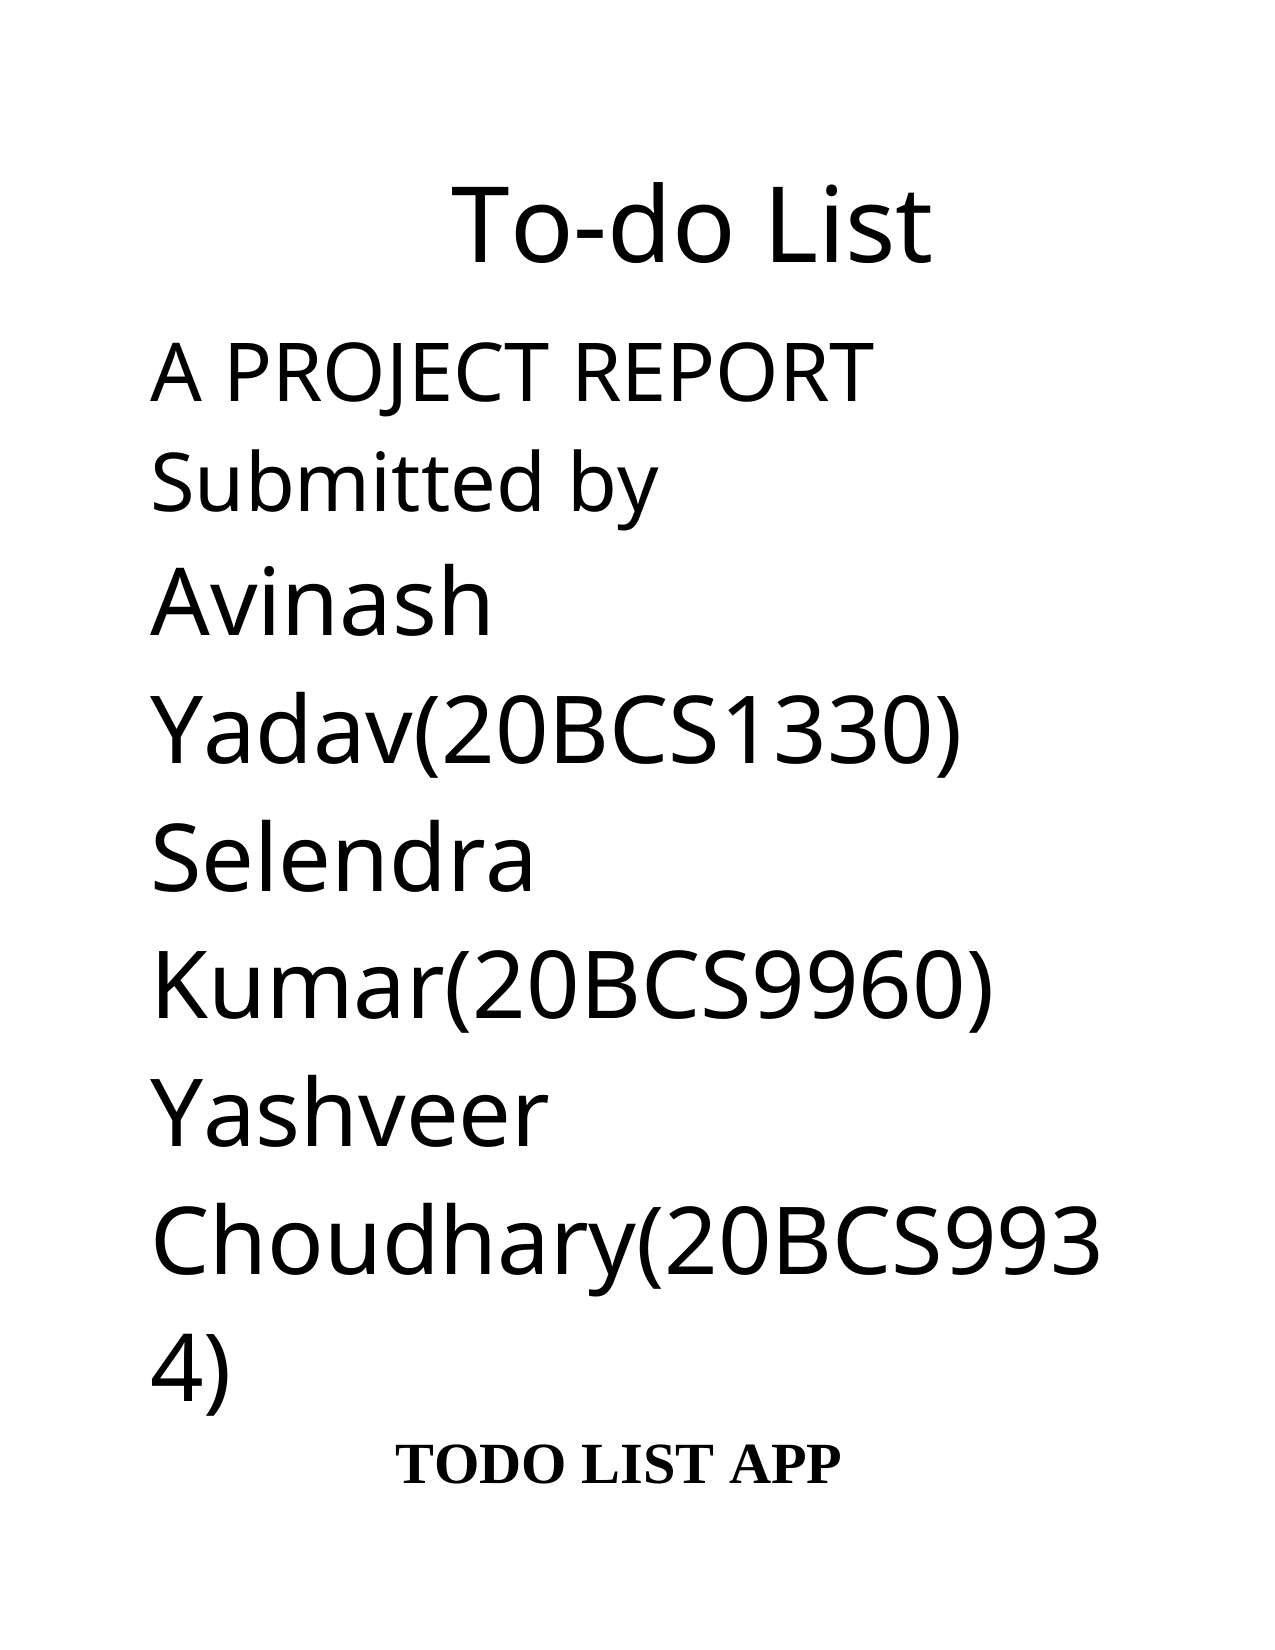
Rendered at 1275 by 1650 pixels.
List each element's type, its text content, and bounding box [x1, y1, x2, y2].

text TODO LIST APP [150, 1429, 1125, 1496]
text To-do List [150, 150, 1125, 293]
text Avinash Yadav(20BCS1330) [150, 535, 1125, 791]
text A PROJECT REPORT [150, 314, 1125, 425]
text Yashveer Choudhary(20BCS9934) [150, 1046, 1125, 1429]
text Submitted by [150, 425, 1125, 535]
text Selendra Kumar(20BCS9960) [150, 791, 1125, 1046]
